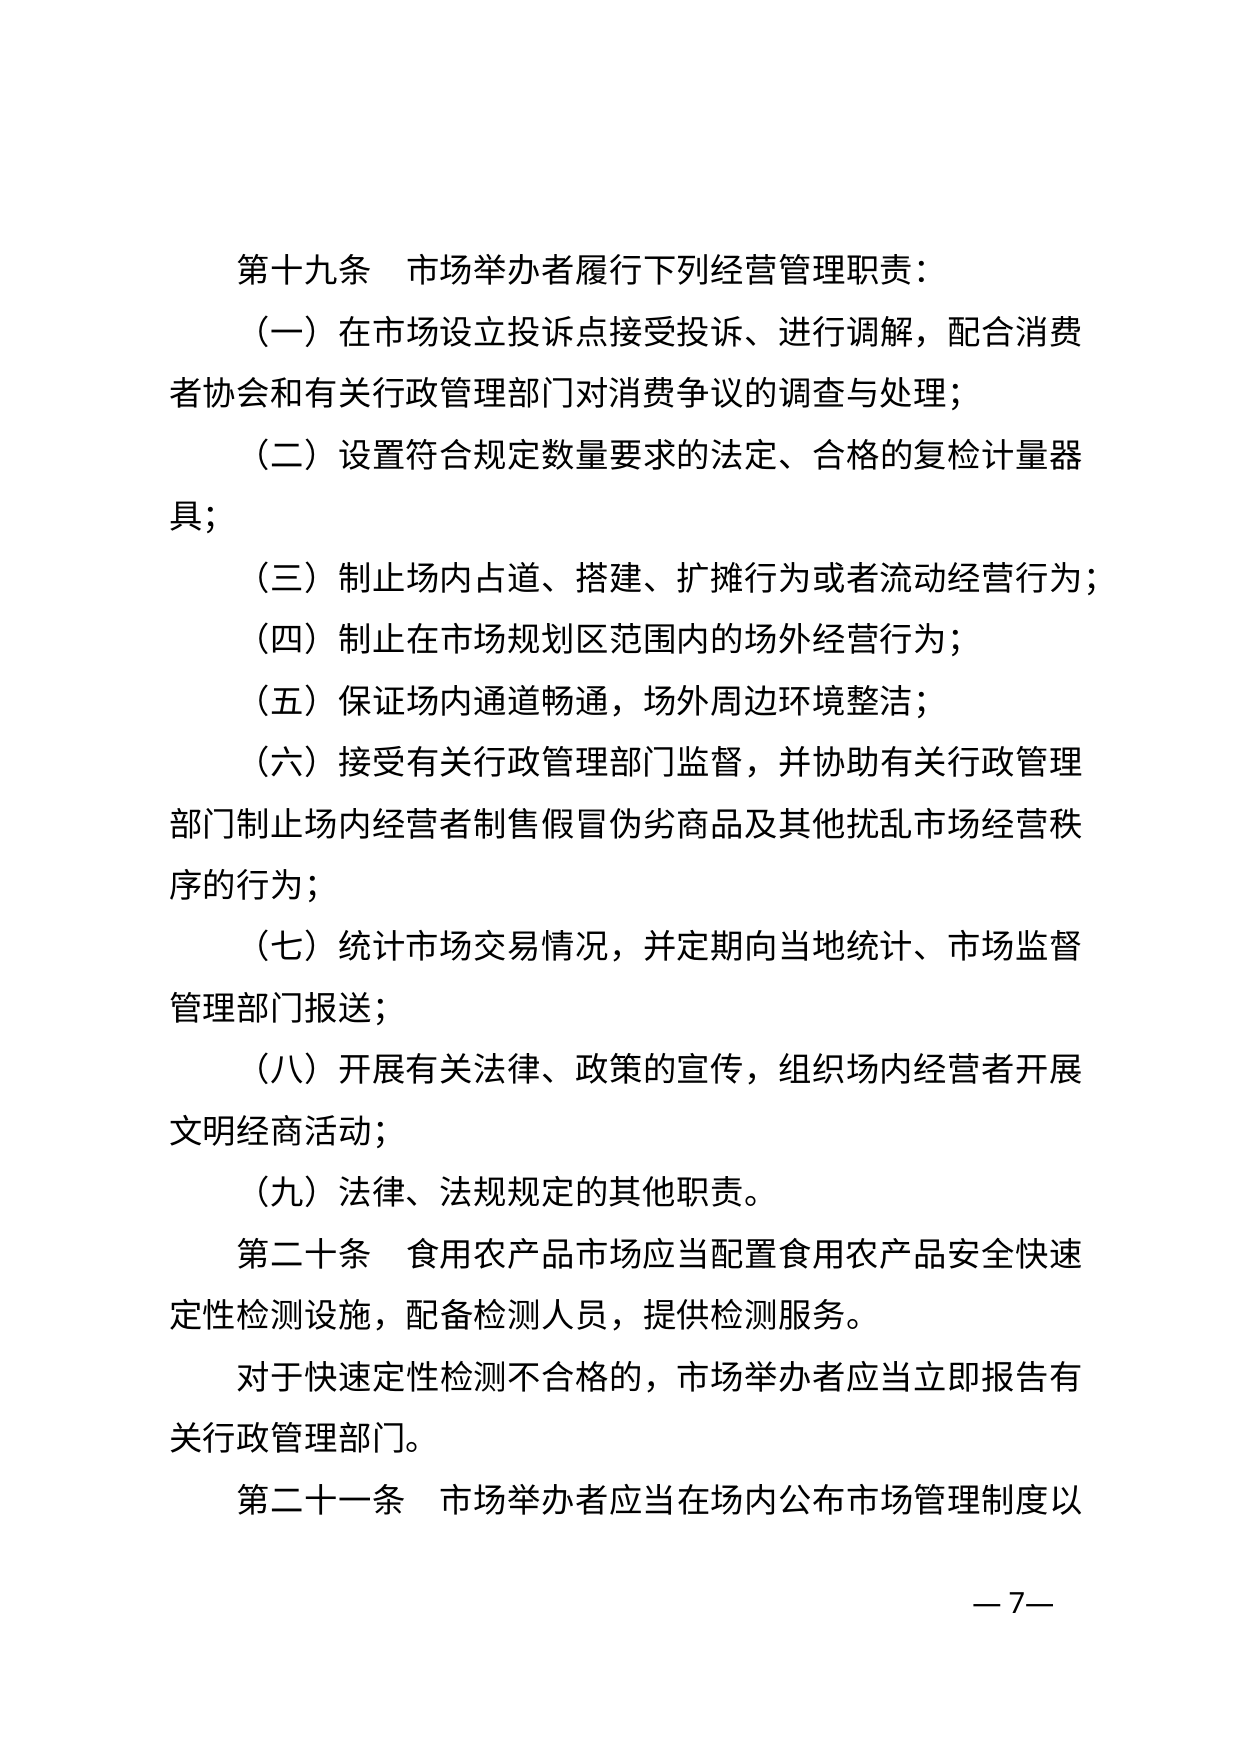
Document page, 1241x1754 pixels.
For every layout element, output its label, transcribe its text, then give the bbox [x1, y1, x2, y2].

text 对于快速定性检测不合格的，市场举办者应当立即报告有关行政管理部门。 [169, 1344, 1083, 1467]
text （四）制止在市场规划区范围内的场外经营行为； [169, 606, 1083, 668]
text （六）接受有关行政管理部门监督，并协助有关行政管理部门制止场内经营者制售假冒伪劣商品及其他扰乱市场经营秩序的行为； [169, 729, 1083, 914]
text 第十九条 市场举办者履行下列经营管理职责： [169, 238, 1083, 299]
text （五）保证场内通道畅通，场外周边环境整洁； [169, 668, 1083, 729]
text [169, 1467, 1083, 1528]
text 第二十条 食用农产品市场应当配置食用农产品安全快速定性检测设施，配备检测人员，提供检测服务。 [169, 1221, 1083, 1344]
text （一）在市场设立投诉点接受投诉、进行调解，配合消费者协会和有关行政管理部门对消费争议的调查与处理； [169, 299, 1083, 422]
text （九）法律、法规规定的其他职责。 [169, 1159, 1083, 1221]
text （二）设置符合规定数量要求的法定、合格的复检计量器具； [169, 422, 1083, 545]
text （三）制止场内占道、搭建、扩摊行为或者流动经营行为； [169, 545, 1083, 606]
text （七）统计市场交易情况，并定期向当地统计、市场监督管理部门报送； [169, 914, 1083, 1037]
text （八）开展有关法律、政策的宣传，组织场内经营者开展文明经商活动； [169, 1037, 1083, 1159]
